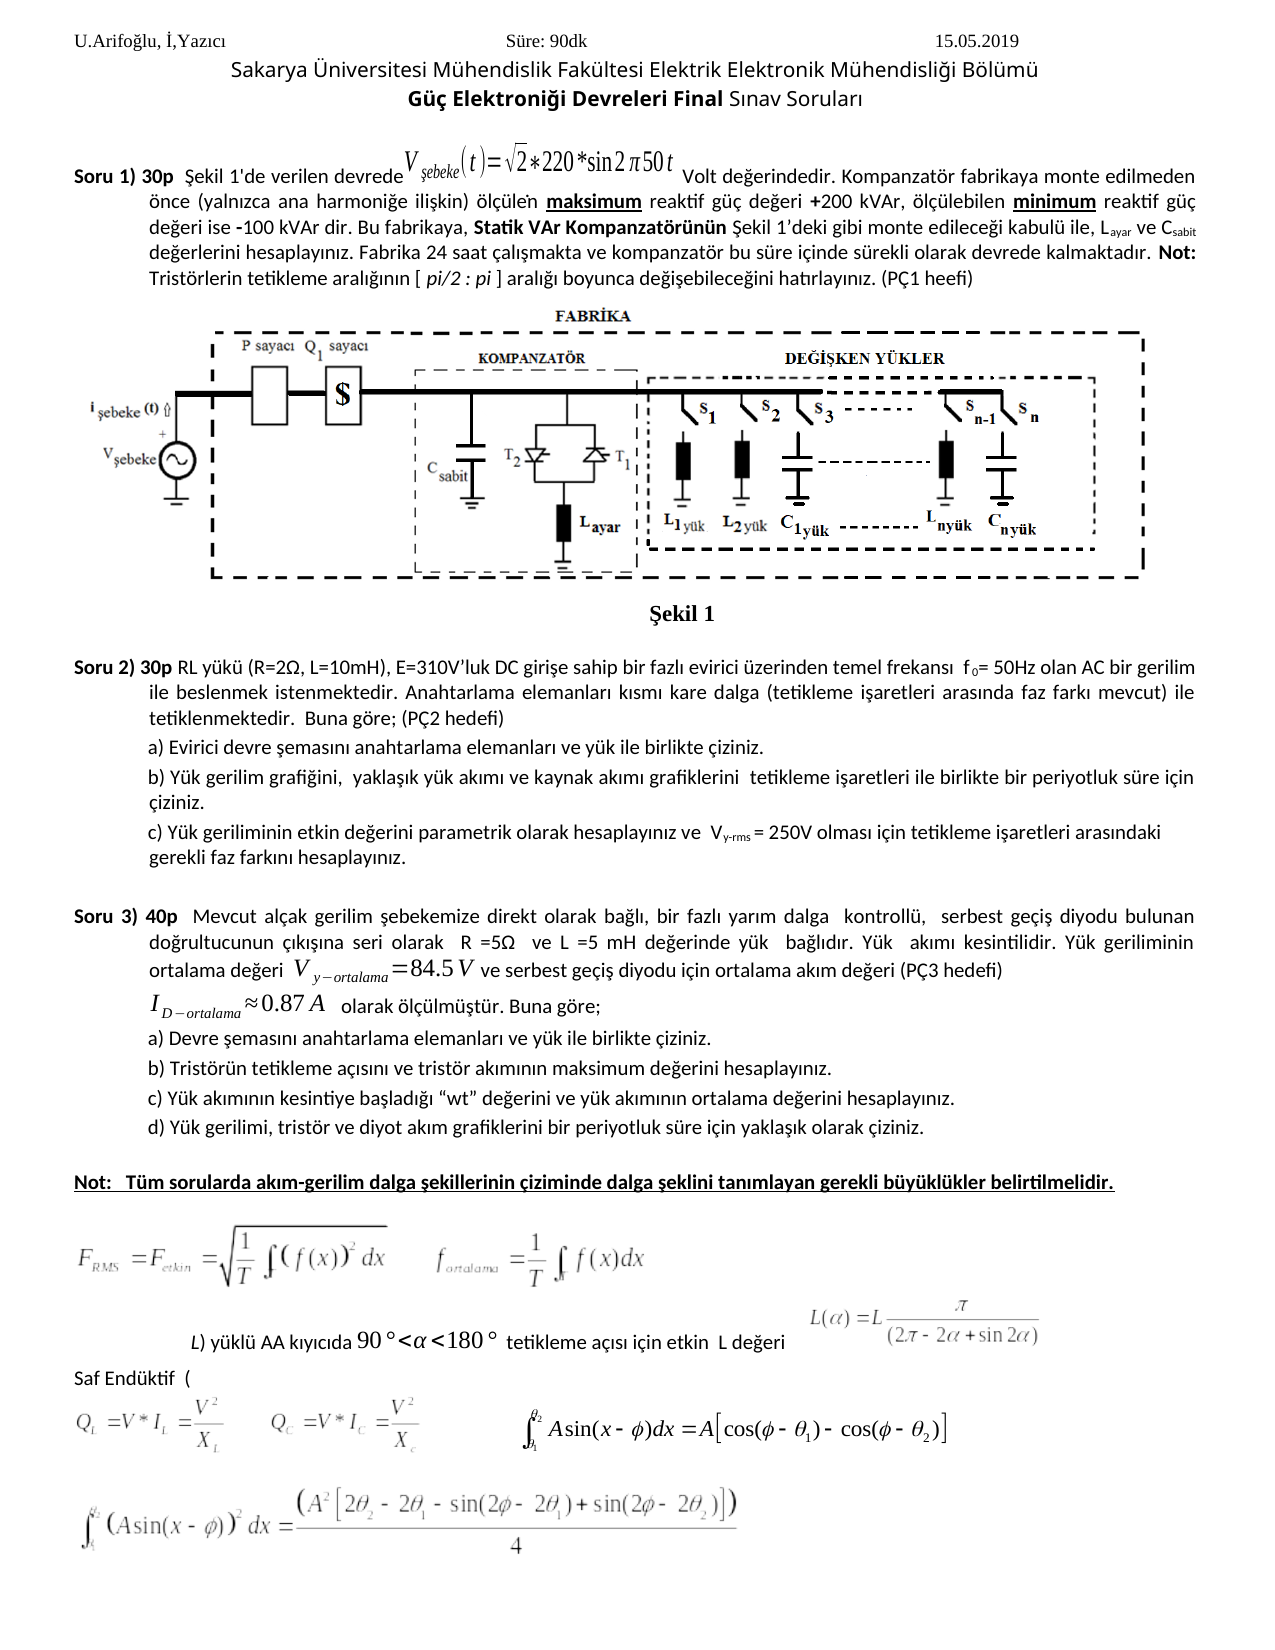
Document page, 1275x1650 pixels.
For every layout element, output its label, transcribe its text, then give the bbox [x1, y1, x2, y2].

text Not: Tüm sorularda akım-gerilim dalga şekillerinin çiziminde dalga şeklini tanımlayan gerekli büyüklükler belirtilmelidir. [74, 1169, 1196, 1195]
text Şekil 1 [168, 599, 1196, 626]
text d) Yük gerilimi, tristör ve diyot akım grafiklerini bir periyotluk süre için yaklaşık olarak çiziniz. [148, 1114, 1196, 1140]
text olarak ölçülmüştür. Buna göre; [74, 990, 1196, 1021]
text Soru 1) 30p Şekil 1'de verilen devrede Volt değerindedir. Kompanzatör fabrikaya monte edilmeden önce (yalnızca ana harmoniğe ilişkin) ölçülen maksimum reaktif güç değeri +200 kVAr, ölçülebilen minimum reaktif güç değeri ise -100 kVAr dir. Bu fabrikaya, Statik VAr Kompanzatörünün Şekil 1’deki gibi monte edileceği kabulü ile, Layar ve Csabit değerlerini hesaplayınız. Fabrika 24 saat çalışmakta ve kompanzatör bu süre içinde sürekli olarak devrede kalmaktadır. Not: Tristörlerin tetikleme aralığının [ pi/2 : pi ] aralığı boyunca değişebileceğini hatırlayınız. (PÇ1 heefi) [74, 141, 1196, 290]
text b) Tristörün tetikleme açısını ve tristör akımının maksimum değerini hesaplayınız. [148, 1055, 1196, 1081]
text a) Evirici devre şemasını anahtarlama elemanları ve yük ile birlikte çiziniz. [148, 734, 1196, 760]
picture [73, 290, 1162, 598]
text Saf Endüktif (L) yüklü AA kıyıcıda tetikleme açısı için etkin L değeri [74, 1292, 1196, 1390]
text c) Yük akımının kesintiye başladığı “wt” değerini ve yük akımının ortalama değerini hesaplayınız. [148, 1085, 1196, 1110]
text Sakarya Üniversitesi Mühendislik Fakültesi Elektrik Elektronik Mühendisliği Bölümü [74, 55, 1196, 84]
text b) Yük gerilim grafiğini, yaklaşık yük akımı ve kaynak akımı grafiklerini tetikleme işaretleri ile birlikte bir periyotluk süre için çiziniz. [148, 764, 1196, 815]
text c) Yük geriliminin etkin değerini parametrik olarak hesaplayınız ve Vy-rms = 250V olması için tetikleme işaretleri arasındaki gerekli faz farkını hesaplayınız. [148, 819, 1196, 870]
text a) Devre şemasını anahtarlama elemanları ve yük ile birlikte çiziniz. [148, 1026, 1196, 1051]
text Güç Elektroniği Devreleri Final Sınav Soruları [74, 84, 1196, 112]
text Soru 3) 40p Mevcut alçak gerilim şebekemize direkt olarak bağlı, bir fazlı yarım dalga kontrollü, serbest geçiş diyodu bulunan doğrultucunun çıkışına seri olarak R =5Ω ve L =5 mH değerinde yük bağlıdır. Yük akımı kesintilidir. Yük geriliminin ortalama değeri ve serbest geçiş diyodu için ortalama akım değeri (PÇ3 hedefi) [74, 904, 1196, 986]
text Soru 2) 30p RL yükü (R=2Ω, L=10mH), E=310V’luk DC girişe sahip bir fazlı evirici üzerinden temel frekansı f0= 50Hz olan AC bir gerilim ile beslenmek istenmektedir. Anahtarlama elemanları kısmı kare dalga (tetikleme işaretleri arasında faz farkı mevcut) ile tetiklenmektedir. Buna göre; (PÇ2 hedefi) [74, 654, 1196, 730]
